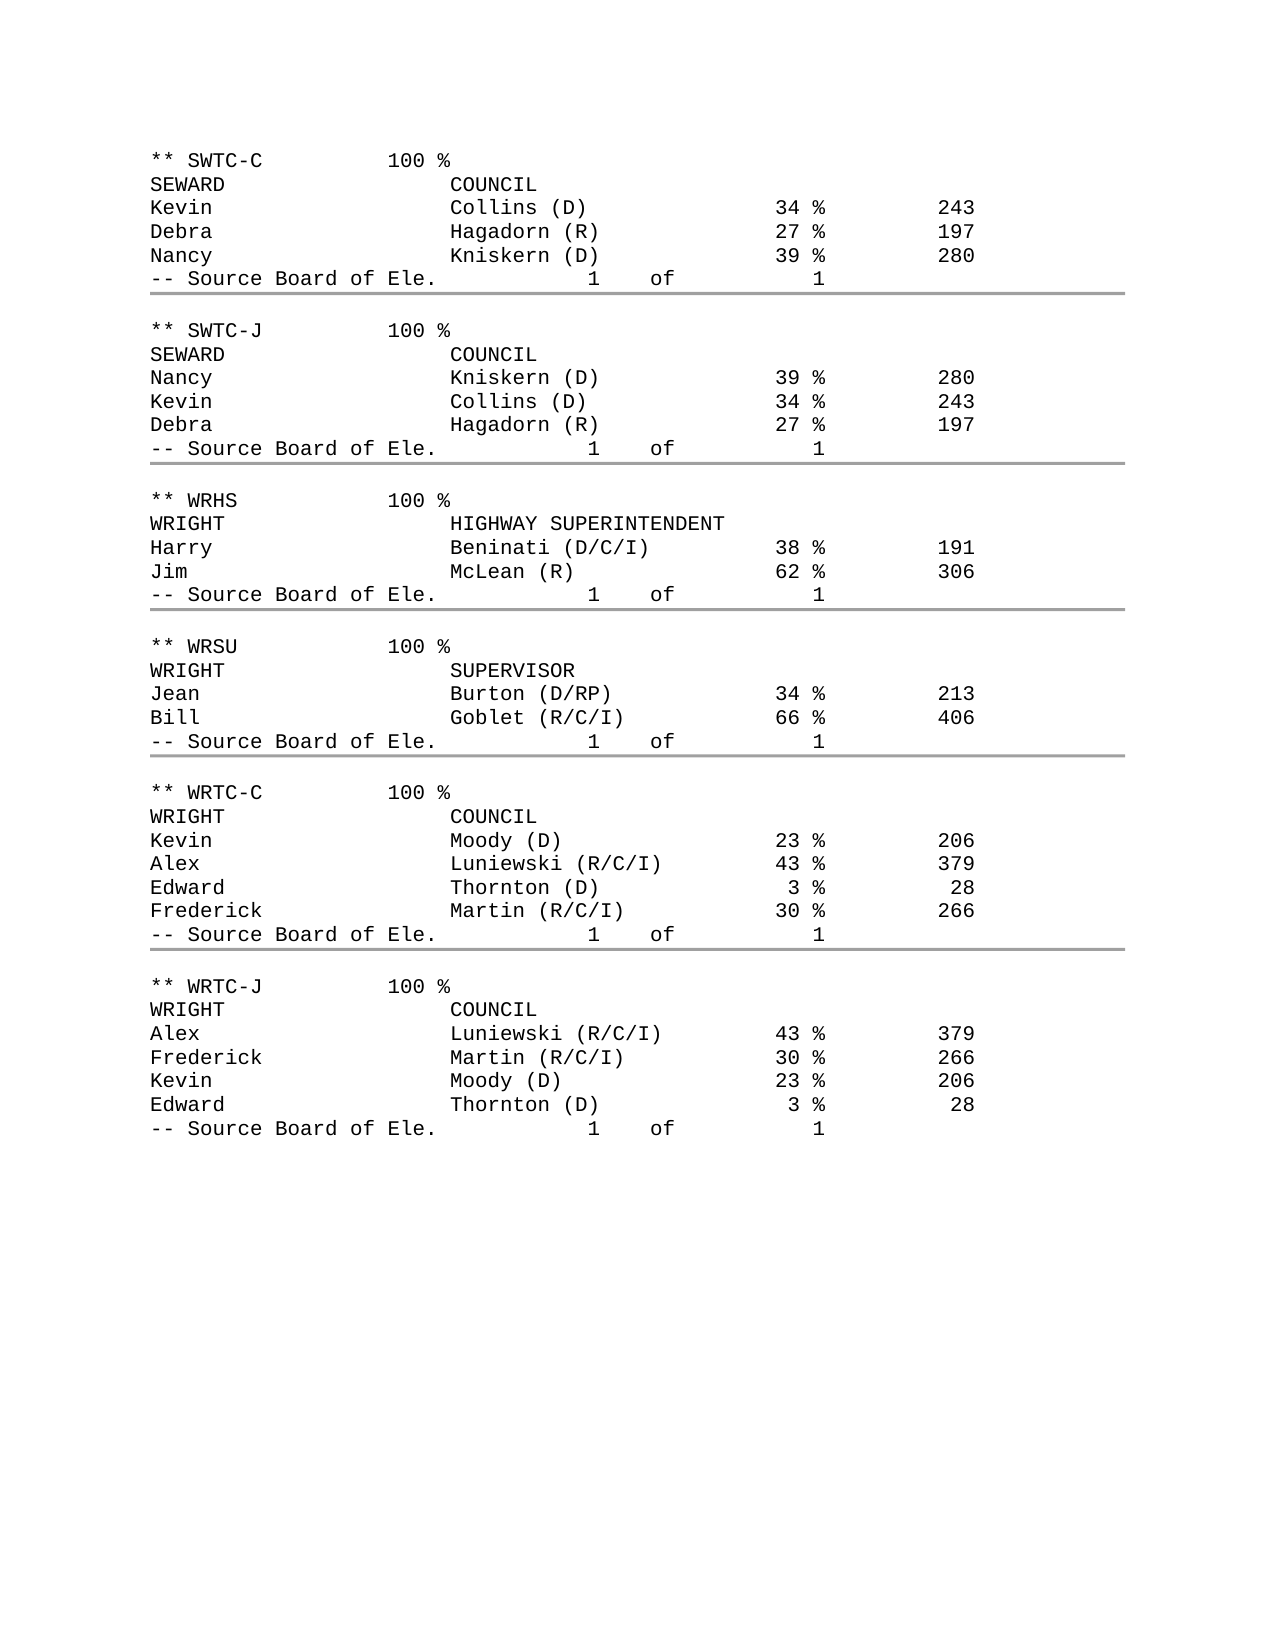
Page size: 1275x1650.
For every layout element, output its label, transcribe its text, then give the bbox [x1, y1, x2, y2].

text -- Source Board of Ele. 1 of 1 [150, 1118, 1125, 1141]
text WRIGHT COUNCIL [150, 999, 1125, 1023]
text WRIGHT SUPERVISOR [150, 660, 1125, 683]
text Debra Hagadorn (R) 27 % 197 [150, 414, 1125, 438]
text Nancy Kniskern (D) 39 % 280 [150, 367, 1125, 391]
text SEWARD COUNCIL [150, 174, 1125, 197]
text ** WRSU 100 % [150, 636, 1125, 660]
text Kevin Collins (D) 34 % 243 [150, 197, 1125, 221]
text ** SWTC-C 100 % [150, 150, 1125, 174]
text Jim McLean (R) 62 % 306 [150, 561, 1125, 584]
text Frederick Martin (R/C/I) 30 % 266 [150, 901, 1125, 924]
text WRIGHT HIGHWAY SUPERINTENDENT [150, 513, 1125, 537]
text -- Source Board of Ele. 1 of 1 [150, 584, 1125, 608]
text Kevin Collins (D) 34 % 243 [150, 391, 1125, 414]
text -- Source Board of Ele. 1 of 1 [150, 731, 1125, 754]
text Kevin Moody (D) 23 % 206 [150, 829, 1125, 853]
text Frederick Martin (R/C/I) 30 % 266 [150, 1047, 1125, 1070]
text SEWARD COUNCIL [150, 343, 1125, 367]
text Edward Thornton (D) 3 % 28 [150, 1094, 1125, 1118]
text Kevin Moody (D) 23 % 206 [150, 1070, 1125, 1094]
text -- Source Board of Ele. 1 of 1 [150, 438, 1125, 461]
text ** WRHS 100 % [150, 490, 1125, 513]
text Debra Hagadorn (R) 27 % 197 [150, 221, 1125, 244]
text ** SWTC-J 100 % [150, 320, 1125, 343]
text ** WRTC-J 100 % [150, 976, 1125, 999]
text -- Source Board of Ele. 1 of 1 [150, 924, 1125, 947]
text WRIGHT COUNCIL [150, 806, 1125, 829]
text ** WRTC-C 100 % [150, 782, 1125, 806]
text Alex Luniewski (R/C/I) 43 % 379 [150, 853, 1125, 877]
text -- Source Board of Ele. 1 of 1 [150, 268, 1125, 291]
text Edward Thornton (D) 3 % 28 [150, 877, 1125, 901]
text Alex Luniewski (R/C/I) 43 % 379 [150, 1023, 1125, 1047]
text Harry Beninati (D/C/I) 38 % 191 [150, 537, 1125, 561]
text Nancy Kniskern (D) 39 % 280 [150, 244, 1125, 268]
text Jean Burton (D/RP) 34 % 213 [150, 683, 1125, 707]
text Bill Goblet (R/C/I) 66 % 406 [150, 707, 1125, 731]
